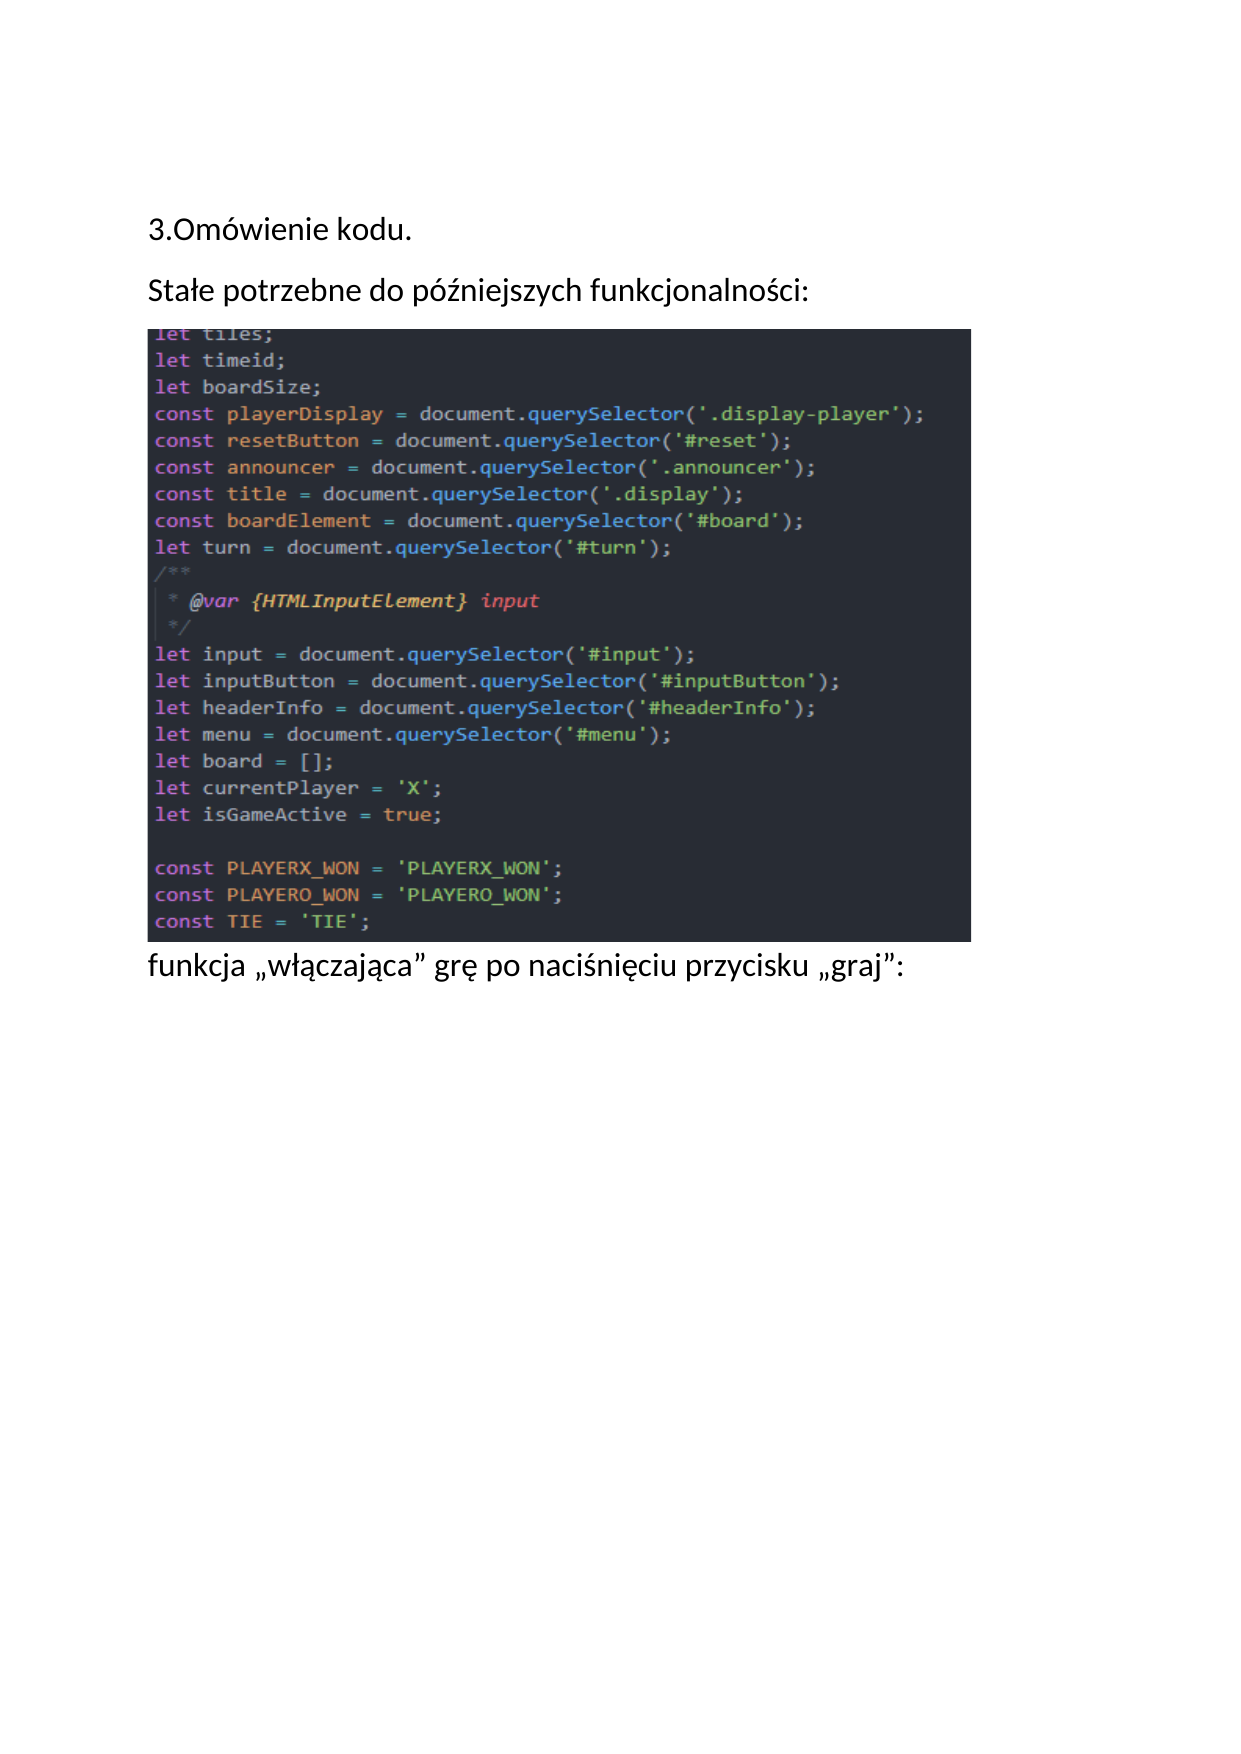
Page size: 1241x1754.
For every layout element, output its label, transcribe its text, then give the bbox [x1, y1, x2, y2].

text 3.Omówienie kodu. [148, 208, 1093, 249]
text Stałe potrzebne do późniejszych funkcjonalności: [148, 269, 1093, 309]
picture [147, 329, 972, 942]
